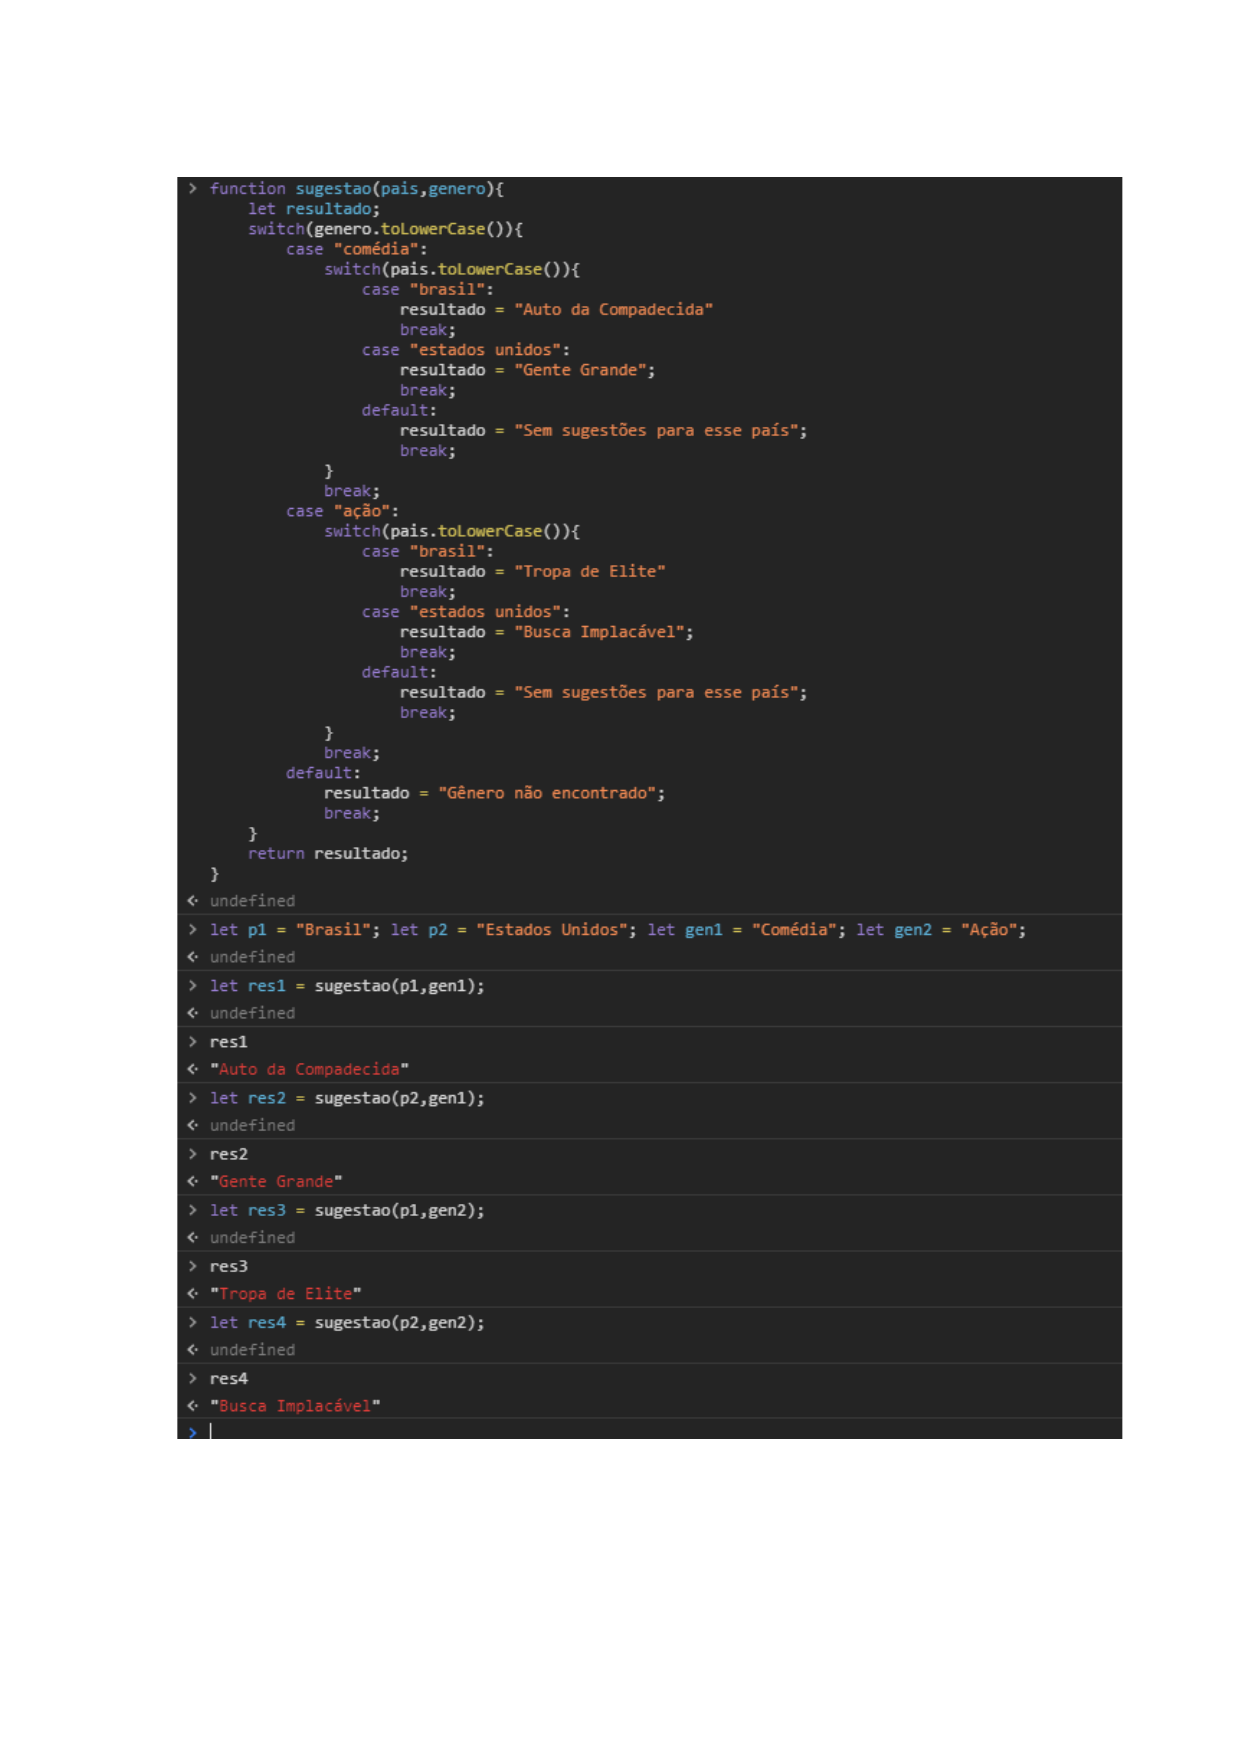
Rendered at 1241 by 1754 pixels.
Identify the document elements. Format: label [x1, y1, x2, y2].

picture [177, 177, 1123, 1439]
